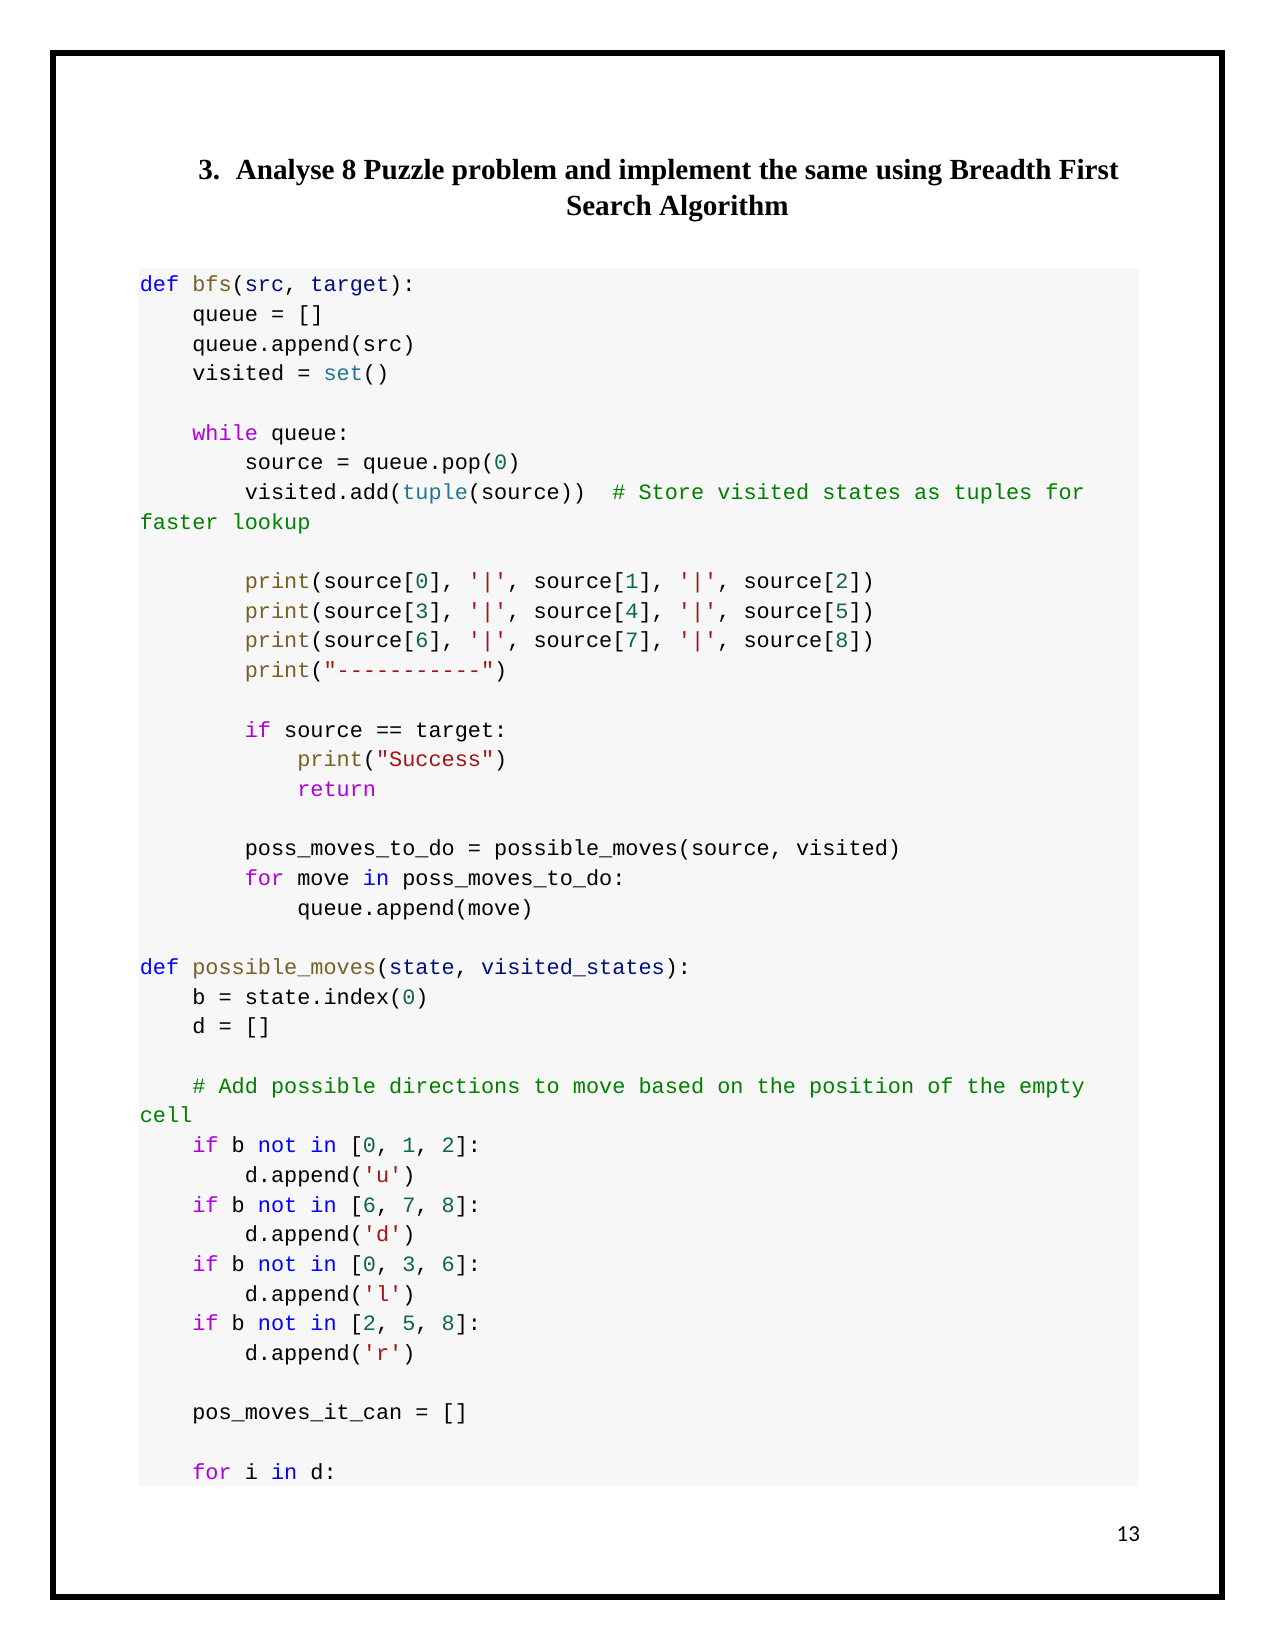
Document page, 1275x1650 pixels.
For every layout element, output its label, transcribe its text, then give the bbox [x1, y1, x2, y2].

text while queue: [139, 417, 1139, 447]
text if b not in [6, 7, 8]: [139, 1189, 1139, 1218]
text d.append('u') [139, 1159, 1139, 1189]
text print(source[0], '|', source[1], '|', source[2]) [139, 565, 1139, 595]
text print(source[3], '|', source[4], '|', source[5]) [139, 595, 1139, 625]
text def possible_moves(state, visited_states): [139, 951, 1139, 981]
text return [139, 773, 1139, 803]
text if source == target: [139, 714, 1139, 743]
text source = queue.pop(0) [139, 447, 1139, 476]
text print("-----------") [139, 654, 1139, 684]
text # Add possible directions to move based on the position of the empty cell [139, 1070, 1139, 1129]
text d.append('r') [139, 1337, 1139, 1367]
text queue.append(src) [139, 328, 1139, 358]
text def bfs(src, target): [139, 268, 1139, 298]
text d.append('l') [139, 1278, 1139, 1308]
text d.append('d') [139, 1218, 1139, 1248]
text visited = set() [139, 358, 1139, 387]
text if b not in [0, 1, 2]: [139, 1129, 1139, 1159]
list Analyse 8 Puzzle problem and implement the same using Breadth First Search Algorithm [177, 152, 1139, 221]
text for i in d: [139, 1456, 1139, 1486]
text queue.append(move) [139, 892, 1139, 922]
text print(source[6], '|', source[7], '|', source[8]) [139, 625, 1139, 654]
text pos_moves_it_can = [] [139, 1397, 1139, 1426]
text print("Success") [139, 743, 1139, 773]
text poss_moves_to_do = possible_moves(source, visited) [139, 833, 1139, 862]
text b = state.index(0) [139, 981, 1139, 1011]
text queue = [] [139, 298, 1139, 328]
text visited.add(tuple(source)) # Store visited states as tuples for faster lookup [139, 476, 1139, 536]
text if b not in [2, 5, 8]: [139, 1308, 1139, 1337]
text if b not in [0, 3, 6]: [139, 1248, 1139, 1278]
text d = [] [139, 1011, 1139, 1040]
text for move in poss_moves_to_do: [139, 862, 1139, 892]
